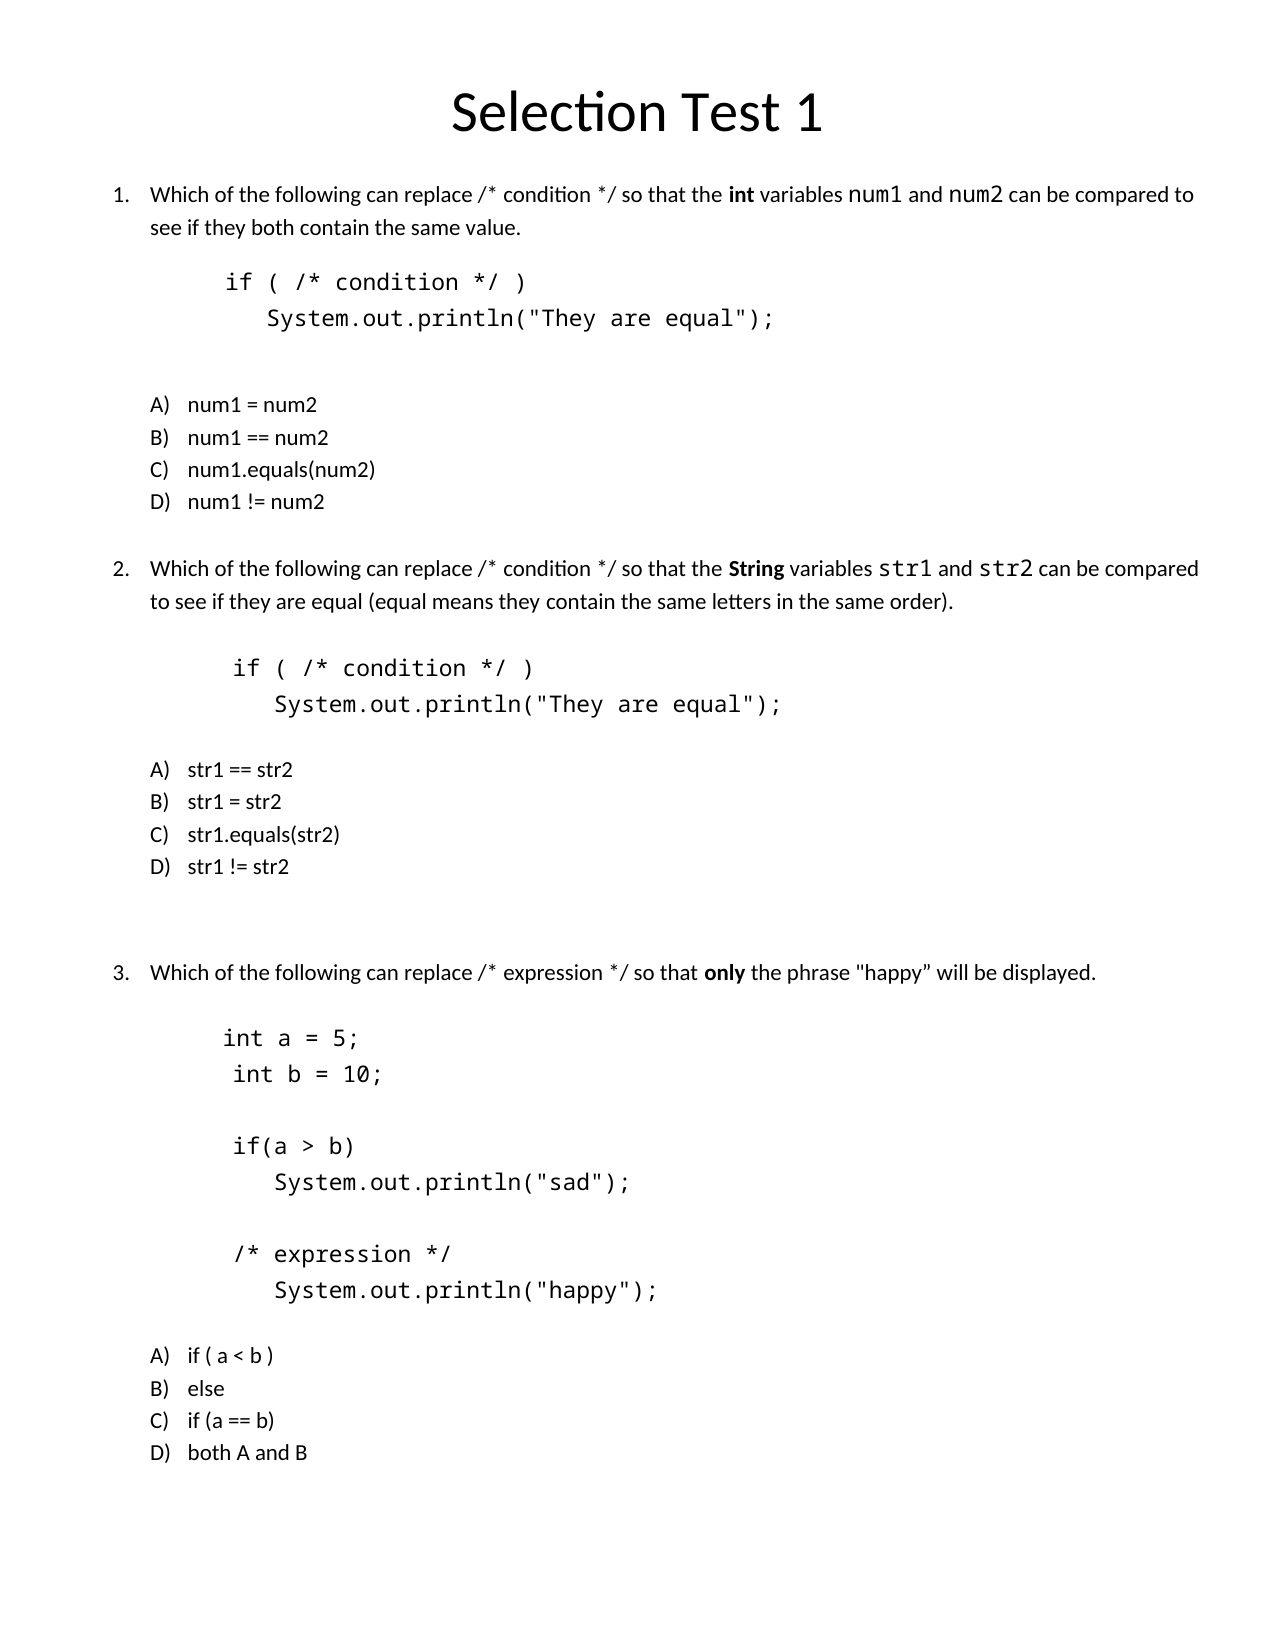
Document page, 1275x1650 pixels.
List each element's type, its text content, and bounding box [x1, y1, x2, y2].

list str1 = str2 [150, 787, 1200, 816]
list num1 == num2 [150, 423, 1200, 451]
list if (a == b) [150, 1406, 1200, 1434]
list num1 != num2 [150, 487, 1200, 547]
list str1 != str2 [150, 852, 1200, 880]
list else [150, 1374, 1200, 1402]
list both A and B [150, 1438, 1200, 1466]
list num1 = num2 [150, 391, 1200, 418]
list if ( a < b ) [150, 1341, 1200, 1369]
text if ( /* condition */ ) System.out.println("They are equal"); [225, 266, 1200, 366]
list Which of the following can replace /* expression */ so that only the phrase "happy” will be displayed. [112, 958, 1200, 1018]
list str1.equals(str2) [150, 820, 1200, 848]
list Which of the following can replace /* condition */ so that the String variables str1 and str2 can be compared to see if they are equal (equal means they contain the same letters in the same order). if ( /* condition */ ) System.out.println("They are equal"); [112, 551, 1200, 751]
list num1.equals(num2) [150, 455, 1200, 483]
text Selection Test 1 [75, 75, 1200, 146]
list int a = 5; int b = 10; if(a > b) System.out.println("sad"); /* expression */ System.out.println("happy"); [150, 1022, 1200, 1337]
list Which of the following can replace /* condition */ so that the int variables num1 and num2 can be compared to see if they both contain the same value. [112, 178, 1200, 241]
list str1 == str2 [150, 755, 1200, 783]
